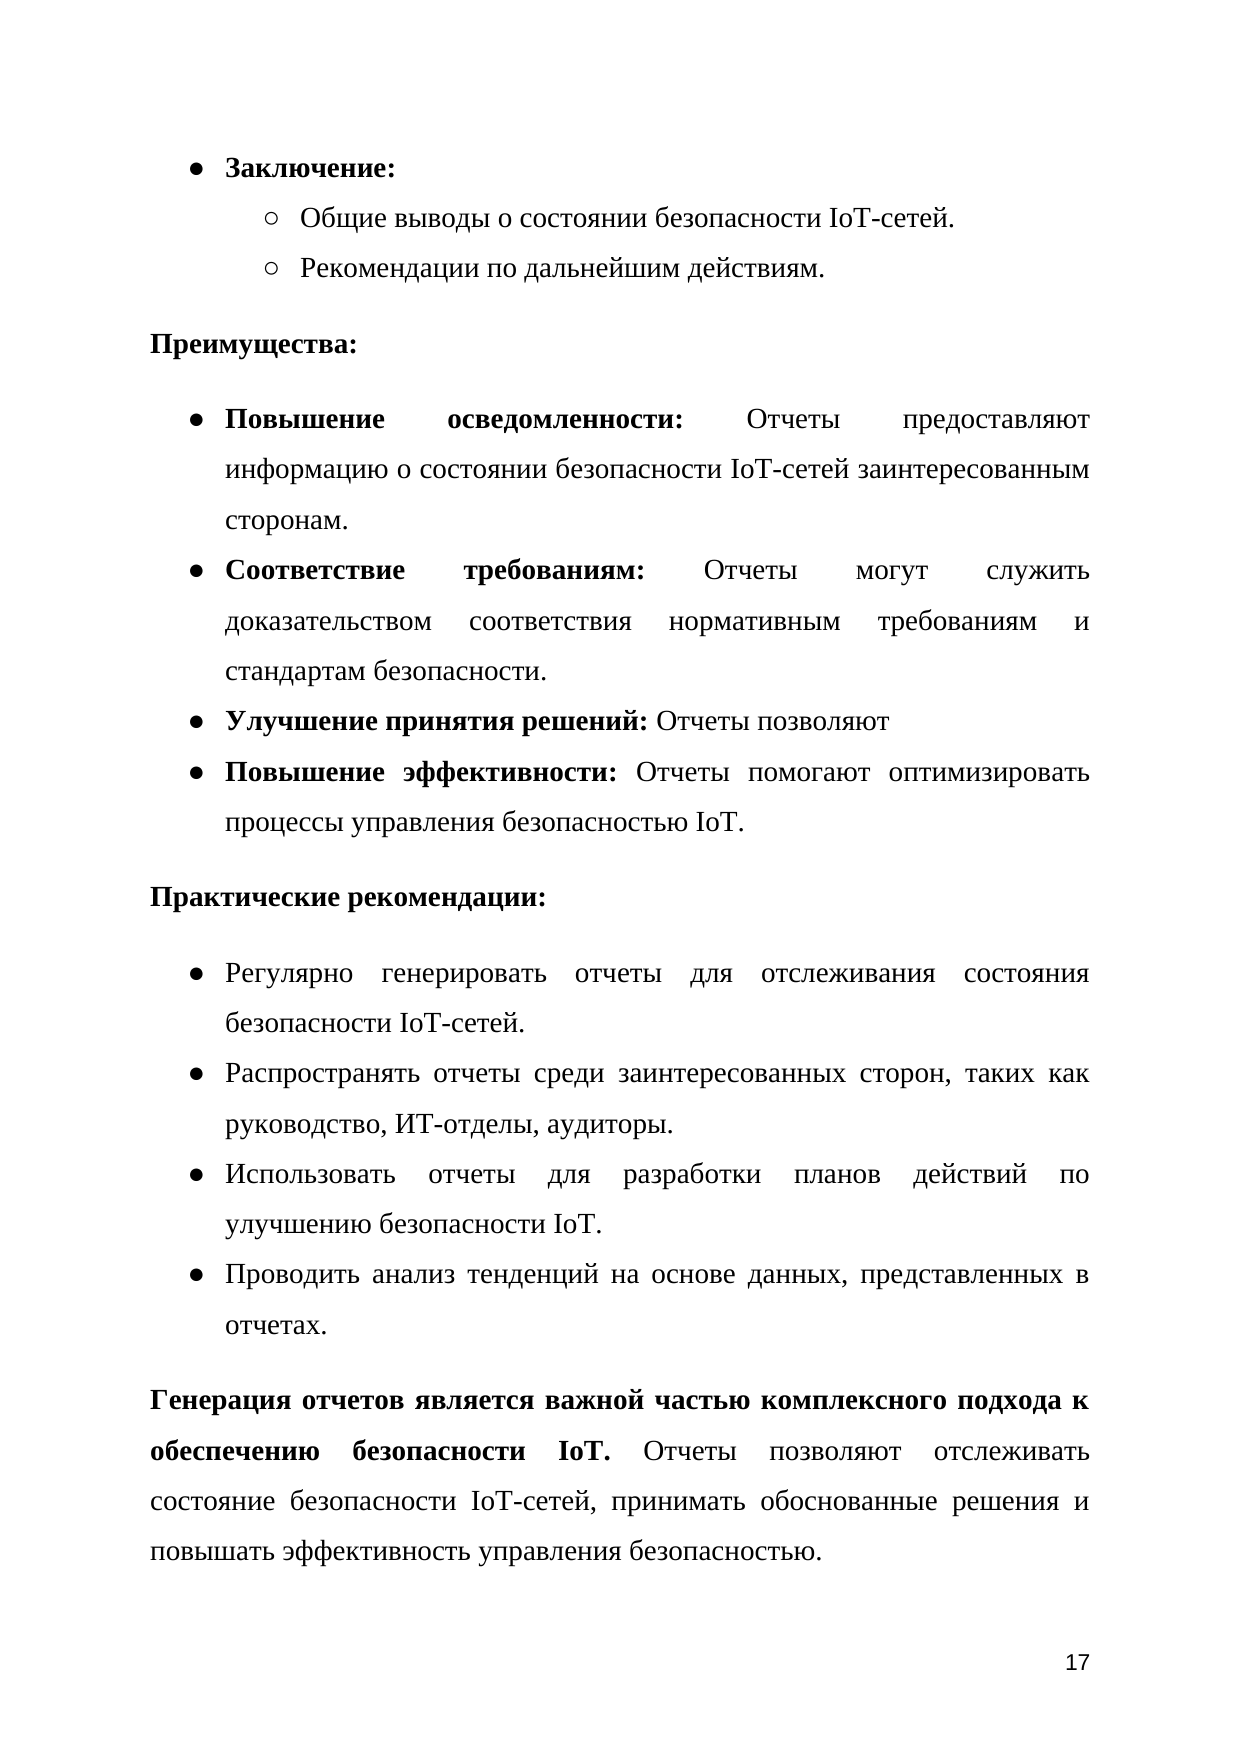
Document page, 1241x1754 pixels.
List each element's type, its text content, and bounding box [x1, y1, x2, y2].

list Рекомендации по дальнейшим действиям. [262, 251, 1090, 284]
list Заключение: [187, 150, 1090, 183]
list Повышение эффективности: Отчеты помогают оптимизировать процессы управления безопасностью IoT. [187, 754, 1090, 838]
list Улучшение принятия решений: Отчеты позволяют [187, 703, 1090, 737]
list Соответствие требованиям: Отчеты могут служить доказательством соответствия нормативным требованиям и стандартам безопасности. [187, 552, 1090, 687]
list Общие выводы о состоянии безопасности IoT-сетей. [262, 200, 1090, 234]
text Преимущества: [150, 326, 1090, 359]
list Распространять отчеты среди заинтересованных сторон, таких как руководство, ИТ-отделы, аудиторы. [187, 1055, 1090, 1139]
list Регулярно генерировать отчеты для отслеживания состояния безопасности IoT-сетей. [187, 955, 1090, 1039]
text Генерация отчетов является важной частью комплексного подхода к обеспечению безопасности IoT. Отчеты позволяют отслеживать состояние безопасности IoT-сетей, принимать обоснованные решения и повышать эффективность управления безопасностью. [150, 1382, 1090, 1567]
list Использовать отчеты для разработки планов действий по улучшению безопасности IoT. [187, 1156, 1090, 1240]
text Практические рекомендации: [150, 879, 1090, 913]
list Проводить анализ тенденций на основе данных, представленных в отчетах. [187, 1257, 1090, 1341]
list Повышение осведомленности: Отчеты предоставляют информацию о состоянии безопасности IoT-сетей заинтересованным сторонам. [187, 401, 1090, 536]
